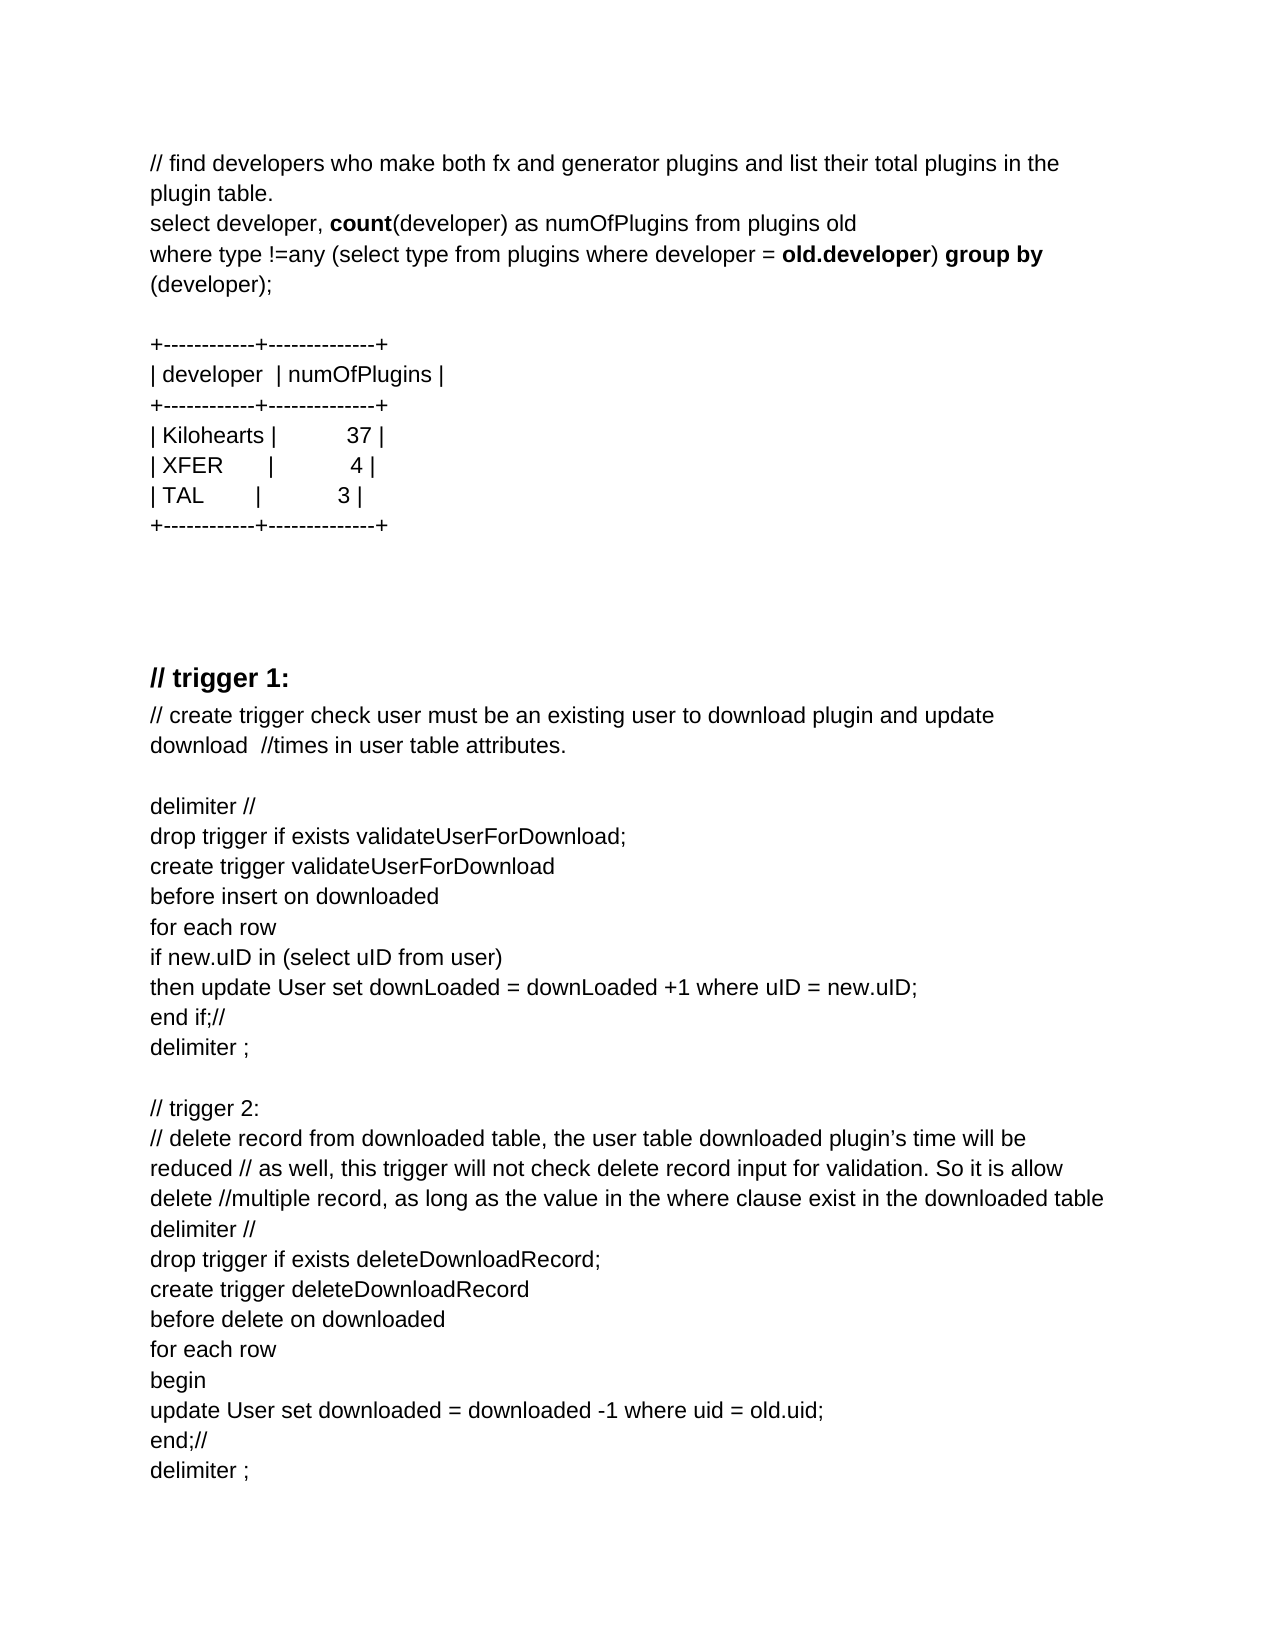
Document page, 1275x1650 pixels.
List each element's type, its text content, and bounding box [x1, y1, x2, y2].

text select developer, count(developer) as numOfPlugins from plugins old [150, 210, 1125, 237]
text delimiter ; [150, 1034, 1125, 1061]
text | Kilohearts | 37 | [150, 422, 1125, 448]
text where type !=any (select type from plugins where developer = old.developer) group by (developer); [150, 241, 1125, 297]
text drop trigger if exists validateUserForDownload; [150, 823, 1125, 849]
text create trigger validateUserForDownload [150, 853, 1125, 879]
text begin [150, 1367, 1125, 1393]
text | developer | numOfPlugins | [150, 361, 1125, 388]
text update User set downloaded = downloaded -1 where uid = old.uid; [150, 1397, 1125, 1423]
text delimiter ; [150, 1457, 1125, 1484]
text delimiter // [150, 793, 1125, 819]
text +------------+--------------+ [150, 512, 1125, 539]
text delimiter // [150, 1216, 1125, 1242]
text for each row [150, 913, 1125, 940]
text end;// [150, 1427, 1125, 1453]
text drop trigger if exists deleteDownloadRecord; [150, 1246, 1125, 1272]
text // trigger 2: [150, 1095, 1125, 1121]
text | TAL | 3 | [150, 482, 1125, 509]
text // create trigger check user must be an existing user to download plugin and update download //times in user table attributes. [150, 702, 1125, 759]
text for each row [150, 1336, 1125, 1363]
text // delete record from downloaded table, the user table downloaded plugin’s time will be reduced // as well, this trigger will not check delete record input for validation. So it is allow delete //multiple record, as long as the value in the where clause exist in the downloaded table [150, 1125, 1125, 1212]
text +------------+--------------+ [150, 331, 1125, 358]
text if new.uID in (select uID from user) [150, 944, 1125, 970]
text create trigger deleteDownloadRecord [150, 1276, 1125, 1302]
text // find developers who make both fx and generator plugins and list their total plugins in the plugin table. [150, 150, 1125, 207]
text +------------+--------------+ [150, 392, 1125, 418]
subtitle // trigger 1: [150, 662, 1125, 694]
text | XFER | 4 | [150, 452, 1125, 478]
text then update User set downLoaded = downLoaded +1 where uID = new.uID; [150, 974, 1125, 1000]
text end if;// [150, 1004, 1125, 1031]
text before delete on downloaded [150, 1306, 1125, 1333]
text before insert on downloaded [150, 883, 1125, 910]
